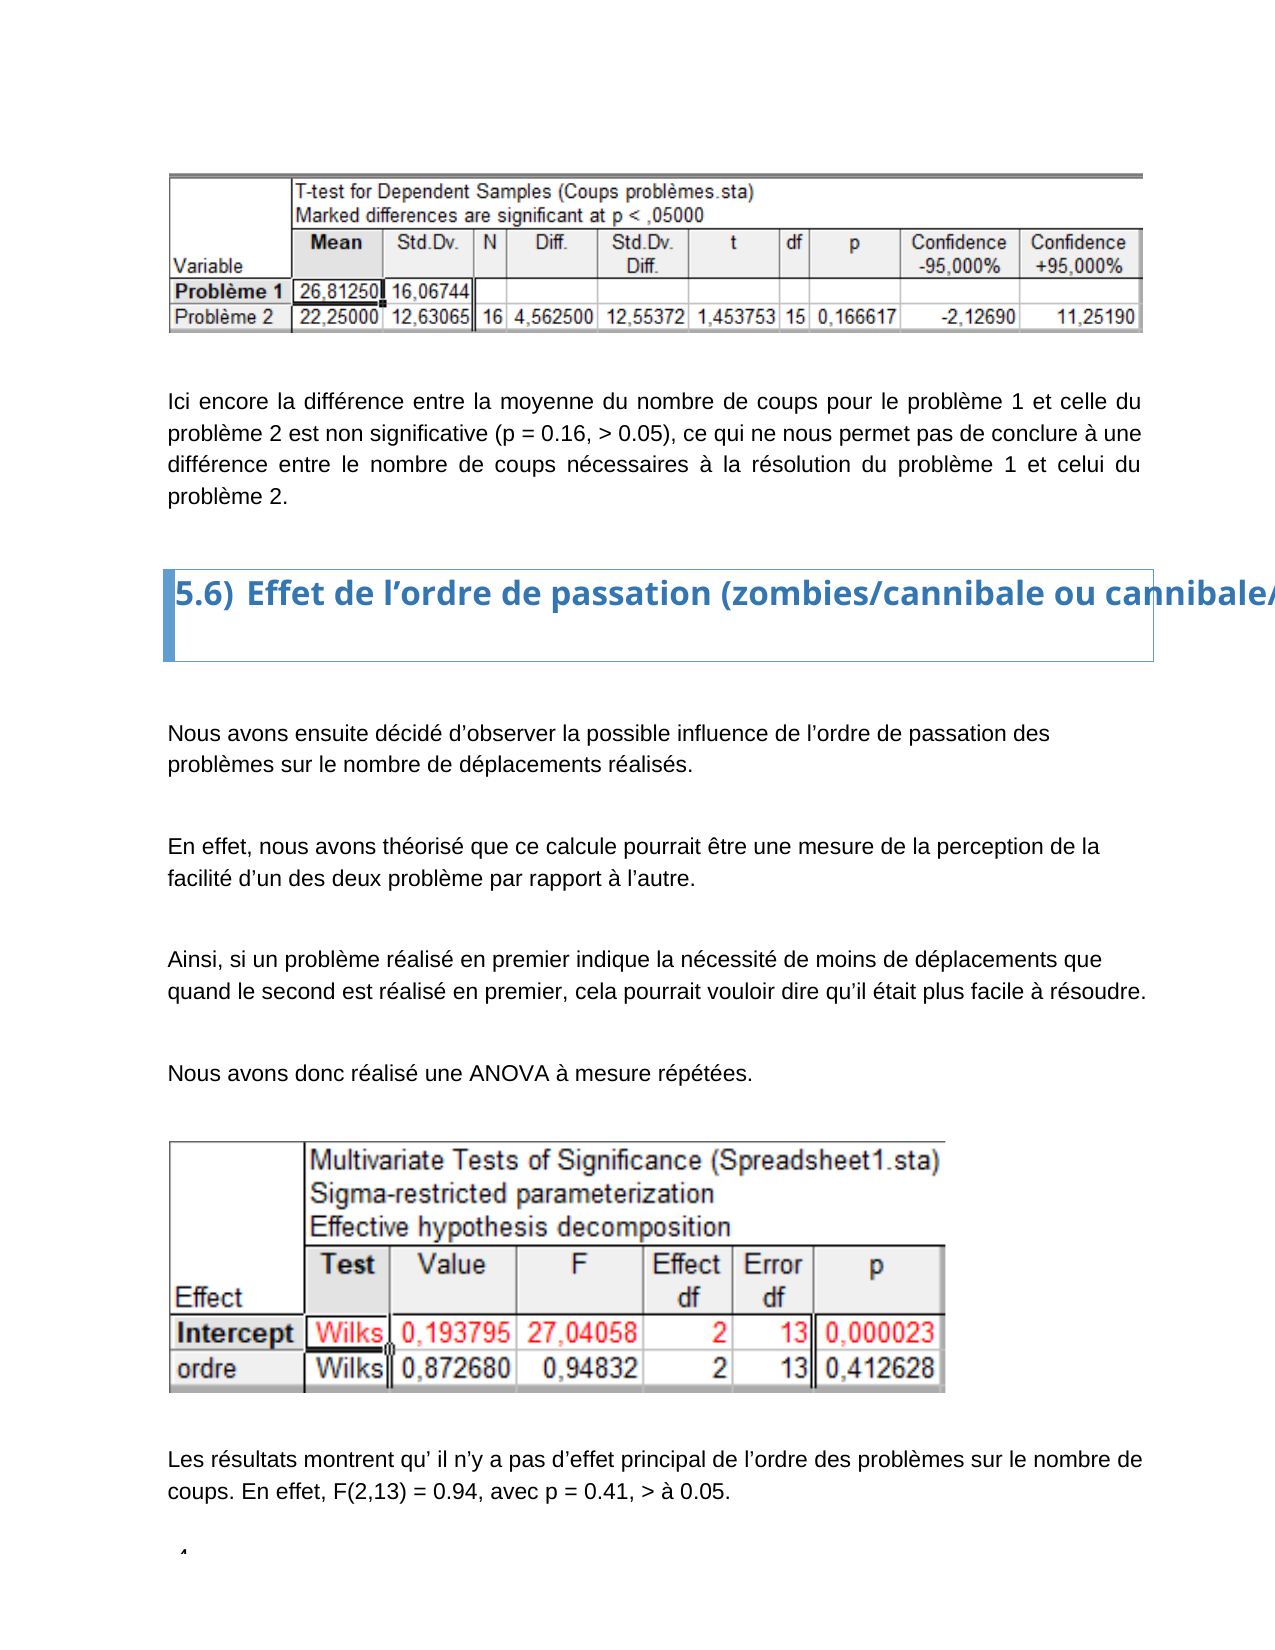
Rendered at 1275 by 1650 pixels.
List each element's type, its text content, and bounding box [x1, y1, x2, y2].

text Nous avons donc réalisé une ANOVA à mesure répétées. [167, 1060, 1229, 1086]
text Nous avons ensuite décidé d’observer la possible influence de l’ordre de passation des problèmes sur le nombre de déplacements réalisés. [167, 719, 1144, 778]
picture [169, 1141, 946, 1393]
picture [169, 173, 1143, 333]
text Les résultats montrent qu’ il n’y a pas d’effet principal de l’ordre des problèmes sur le nombre de coups. En effet, F(2,13) = 0.94, avec p = 0.41, > à 0.05. [167, 1446, 1149, 1504]
text En effet, nous avons théorisé que ce calcule pourrait être une mesure de la perception de la facilité d’un des deux problème par rapport à l’autre. [167, 833, 1144, 891]
text Ainsi, si un problème réalisé en premier indique la nécessité de moins de déplacements que quand le second est réalisé en premier, cela pourrait vouloir dire qu’il était plus facile à résoudre. [167, 946, 1150, 1004]
text Ici encore la différence entre la moyenne du nombre de coups pour le problème 1 et celle du problème 2 est non significative (p = 0.16, > 0.05), ce qui ne nous permet pas de conclure à une différence entre le nombre de coups nécessaires à la résolution du problème 1 et celui du problème 2. [167, 388, 1142, 509]
